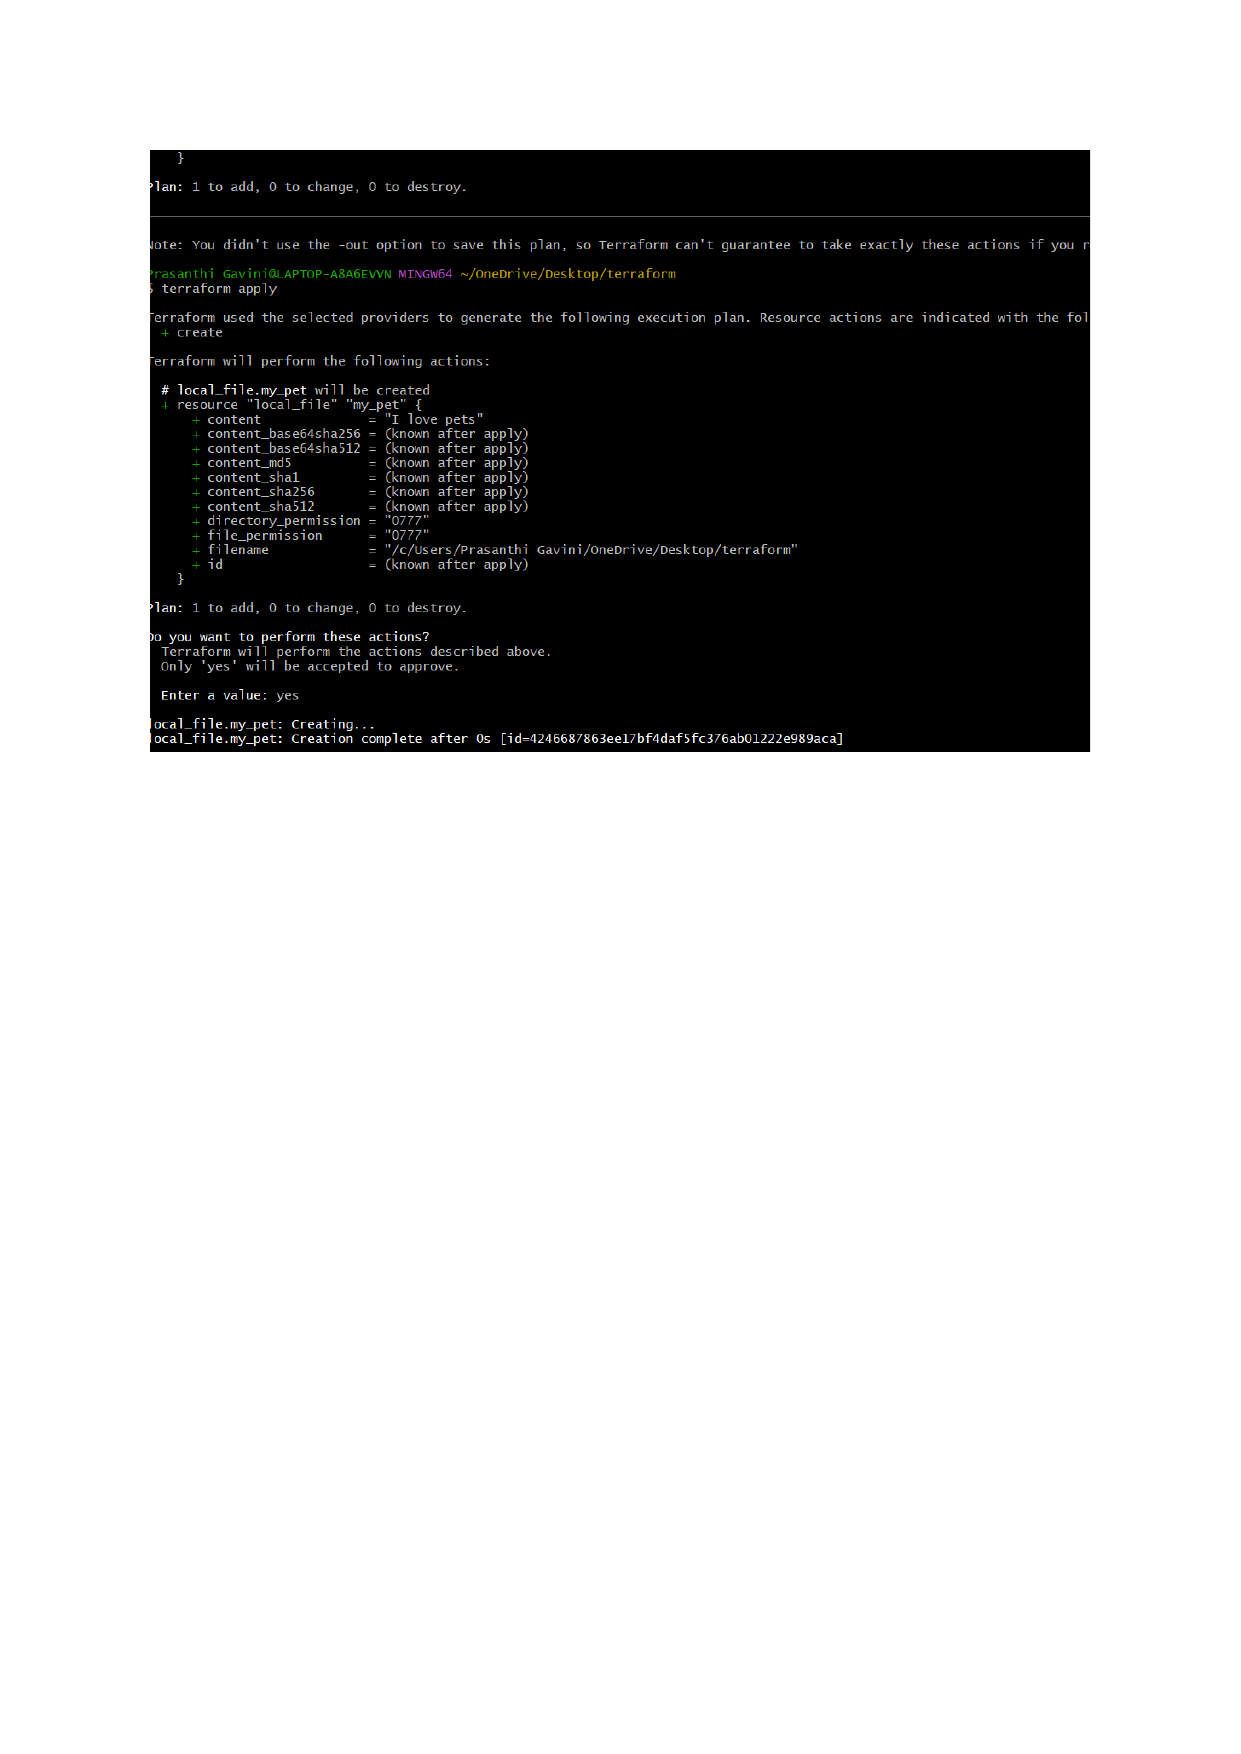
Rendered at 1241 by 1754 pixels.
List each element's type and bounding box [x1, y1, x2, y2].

picture [150, 150, 1091, 752]
